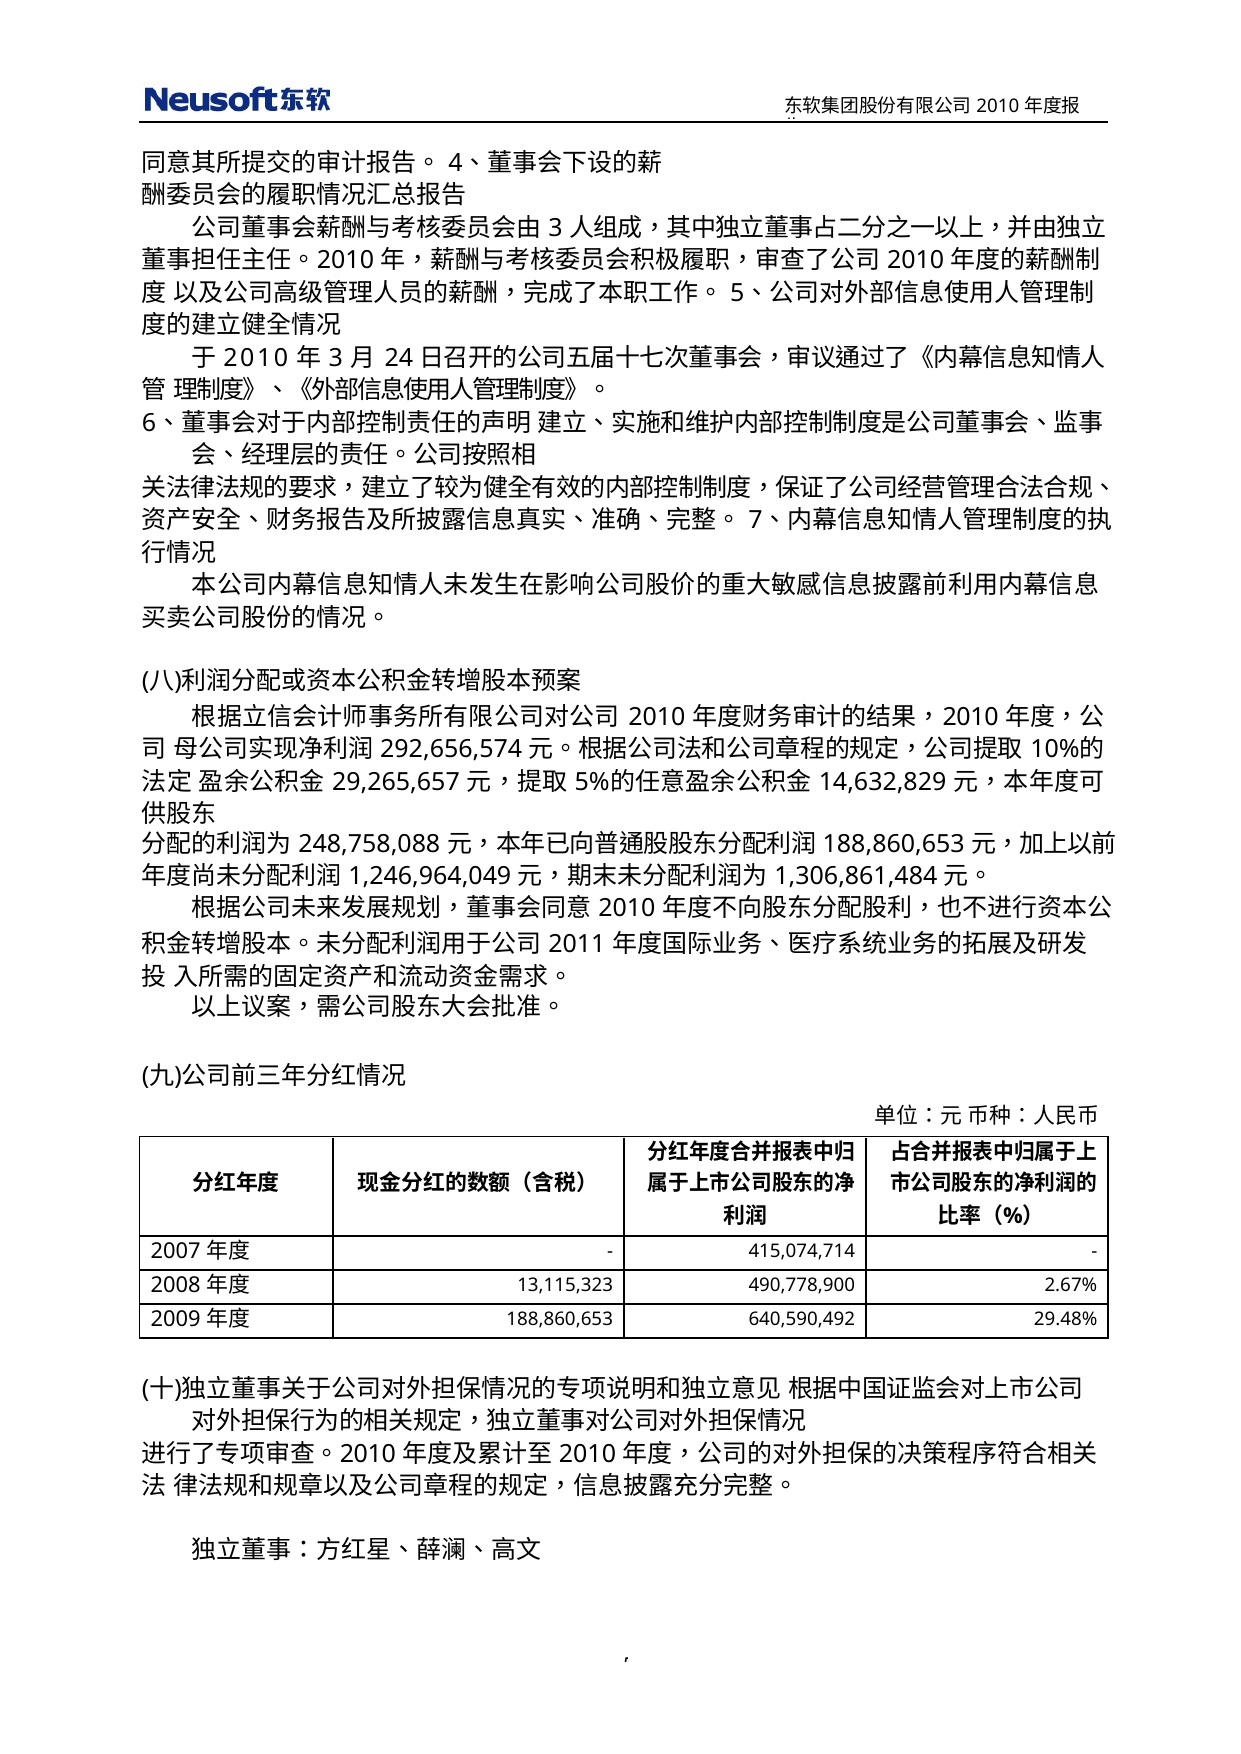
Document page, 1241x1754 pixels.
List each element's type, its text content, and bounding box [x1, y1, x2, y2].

text 分配的利润为 248,758,088 元，本年已向普通股股东分配利润 188,860,653 元，加上以前 [142, 829, 1119, 858]
text 独立董事：方红星、薛澜、高文 [192, 1532, 1106, 1566]
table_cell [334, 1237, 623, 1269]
picture [141, 82, 334, 114]
text 单位：元 币种：人民币 [874, 1100, 1128, 1130]
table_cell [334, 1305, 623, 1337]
text 于 2010年3月 24 日召开的公司五届十七次董事会，审议通过了《内幕信息知情人管 理制度》、《外部信息使用人管理制度》。 [142, 341, 1106, 406]
text 本公司内幕信息知情人未发生在影响公司股价的重大敏感信息披露前利用内幕信息 买卖公司股份的情况。 [142, 568, 1106, 633]
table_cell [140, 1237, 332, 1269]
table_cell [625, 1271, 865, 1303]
text 根据公司未来发展规划，董事会同意 2010 年度不向股东分配股利，也不进行资本公 [192, 891, 1119, 923]
text 6、董事会对于内部控制责任的声明 建立、实施和维护内部控制制度是公司董事会、监事会、经理层的责任。公司按照相 [142, 406, 1106, 471]
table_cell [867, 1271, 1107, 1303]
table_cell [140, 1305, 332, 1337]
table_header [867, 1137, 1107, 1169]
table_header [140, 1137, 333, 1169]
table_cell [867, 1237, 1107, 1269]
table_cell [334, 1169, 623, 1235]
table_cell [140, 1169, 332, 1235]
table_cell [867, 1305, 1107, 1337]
text 根据立信会计师事务所有限公司对公司 2010 年度财务审计的结果，2010 年度，公司 母公司实现净利润 292,656,574 元。根据公司法和公司章程的规定，公司提取 10%的法定 盈余公积金 29,265,657 元，提取 5%的任意盈余公积金 14,632,829 元，本年度可供股东 [142, 699, 1105, 829]
text (九)公司前三年分红情况 [142, 1058, 419, 1092]
text 积金转增股本。未分配利润用于公司 2011 年度国际业务、医疗系统业务的拓展及研发投 入所需的固定资产和流动资金需求。 [142, 926, 1106, 991]
text (八)利润分配或资本公积金转增股本预案 [142, 663, 1106, 696]
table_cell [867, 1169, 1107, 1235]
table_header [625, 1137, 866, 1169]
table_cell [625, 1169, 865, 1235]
text 进行了专项审查。2010 年度及累计至 2010 年度，公司的对外担保的决策程序符合相关法 律法规和规章以及公司章程的规定，信息披露充分完整。 [142, 1436, 1106, 1501]
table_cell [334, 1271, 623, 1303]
text 关法律法规的要求，建立了较为健全有效的内部控制制度，保证了公司经营管理合法合规、 资产安全、财务报告及所披露信息真实、准确、完整。 7、内幕信息知情人管理制度的执行情况 [142, 471, 1119, 568]
text 公司董事会薪酬与考核委员会由 3 人组成，其中独立董事占二分之一以上，并由独立 董事担任主任。2010 年，薪酬与考核委员会积极履职，审查了公司 2010 年度的薪酬制度 以及公司高级管理人员的薪酬，完成了本职工作。 5、公司对外部信息使用人管理制度的建立健全情况 [142, 211, 1107, 341]
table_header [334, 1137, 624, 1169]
text 同意其所提交的审计报告。 4、董事会下设的薪酬委员会的履职情况汇总报告 [142, 146, 681, 211]
text 以上议案，需公司股东大会批准。 [192, 991, 1106, 1021]
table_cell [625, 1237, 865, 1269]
text 年度尚未分配利润 1,246,964,049 元，期末未分配利润为 1,306,861,484 元。 [142, 858, 1106, 891]
subtitle (十)独立董事关于公司对外担保情况的专项说明和独立意见 根据中国证监会对上市公司对外担保行为的相关规定，独立董事对公司对外担保情况 [142, 1371, 1106, 1436]
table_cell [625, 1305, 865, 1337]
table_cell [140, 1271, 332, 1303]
